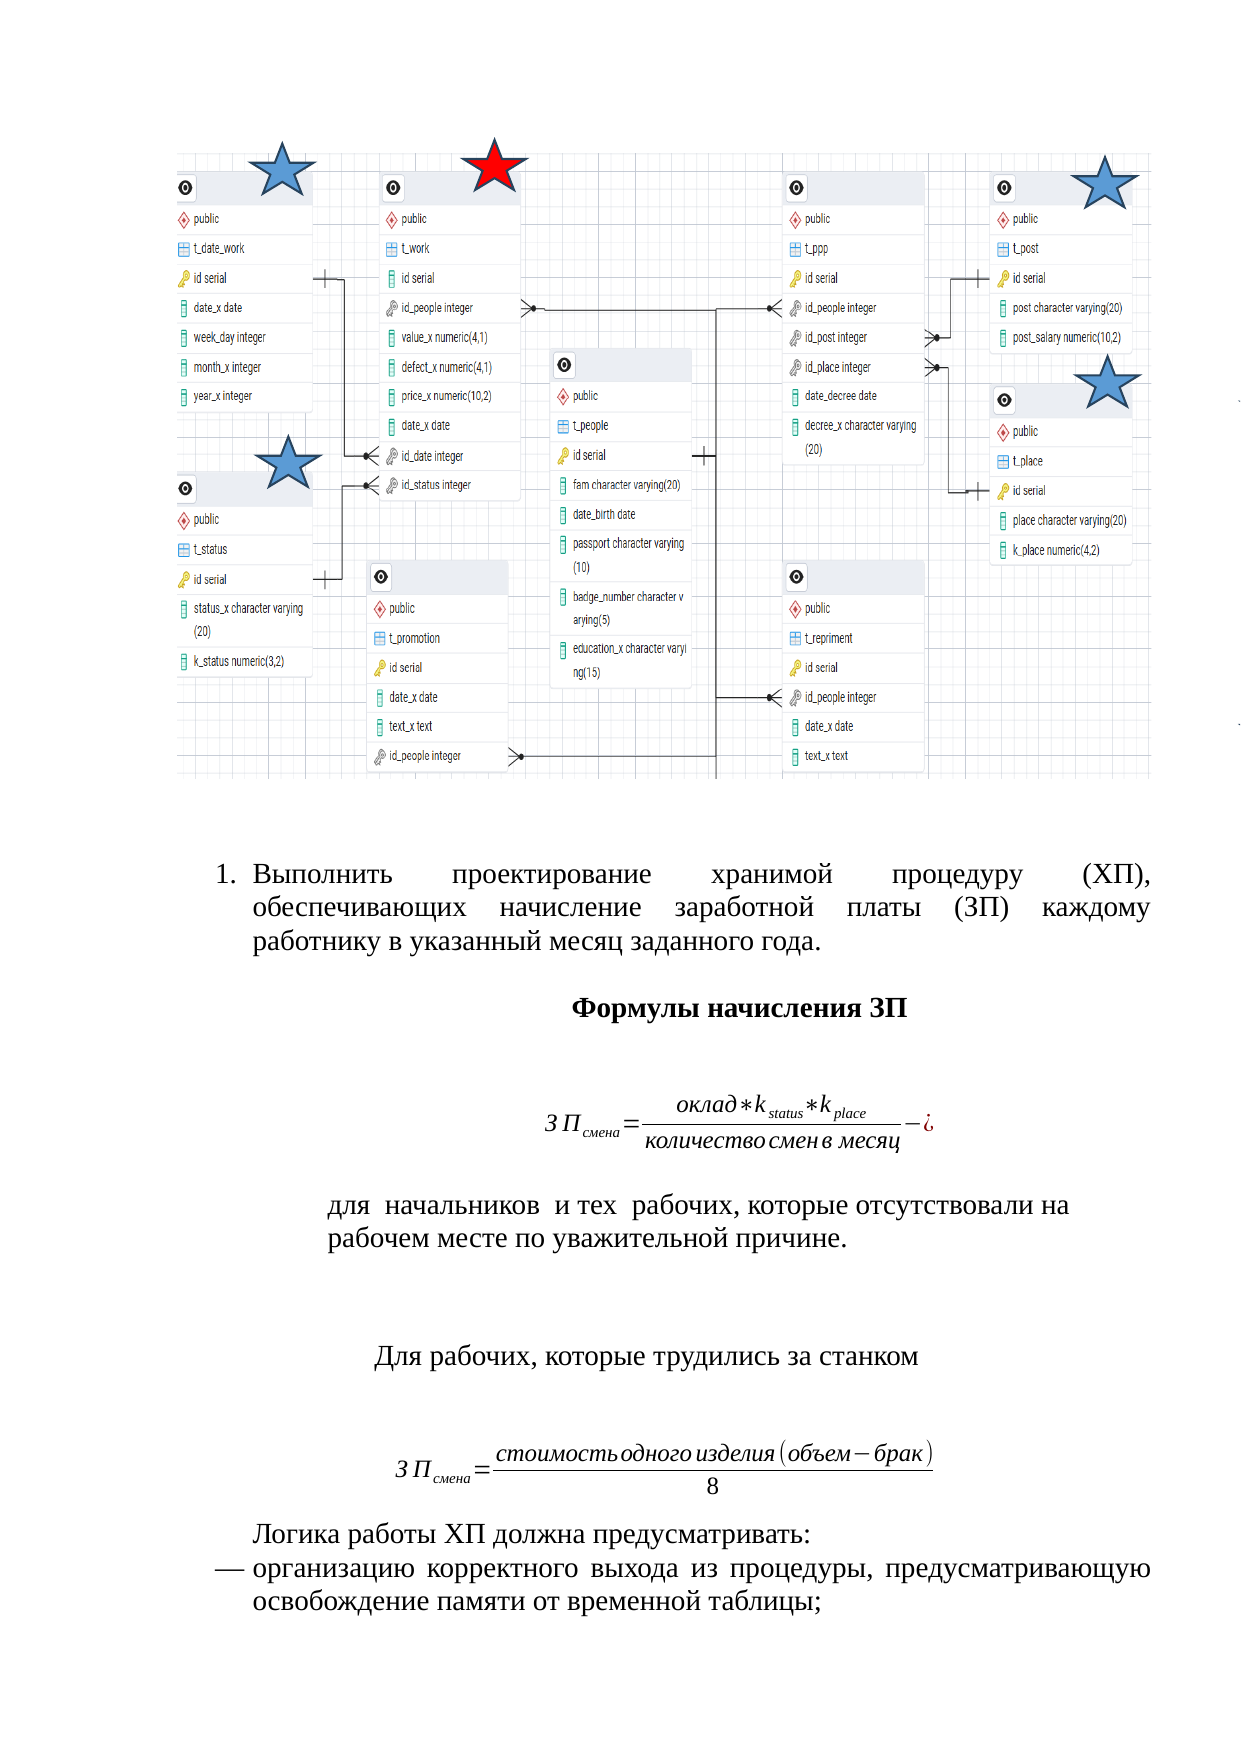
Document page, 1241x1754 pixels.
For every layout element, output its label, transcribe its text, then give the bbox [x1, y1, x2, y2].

list для начальников и тех рабочих, которые отсутствовали на рабочем месте по уважительной причине. [327, 1187, 1152, 1254]
list организацию корректного выхода из процедуры, предусматривающую освобождение памяти от временной таблицы; [215, 1550, 1152, 1617]
picture [177, 153, 1152, 779]
list Формулы начисления ЗП [327, 990, 1152, 1024]
list Выполнить проектирование хранимой процедуру (ХП), обеспечивающих начисление заработной платы (ЗП) каждому работнику в указанный месяц заданного года. [215, 856, 1152, 957]
text Для рабочих, которые трудились за станком [177, 1338, 1152, 1371]
list Логика работы ХП должна предусматривать: [252, 1516, 1152, 1550]
